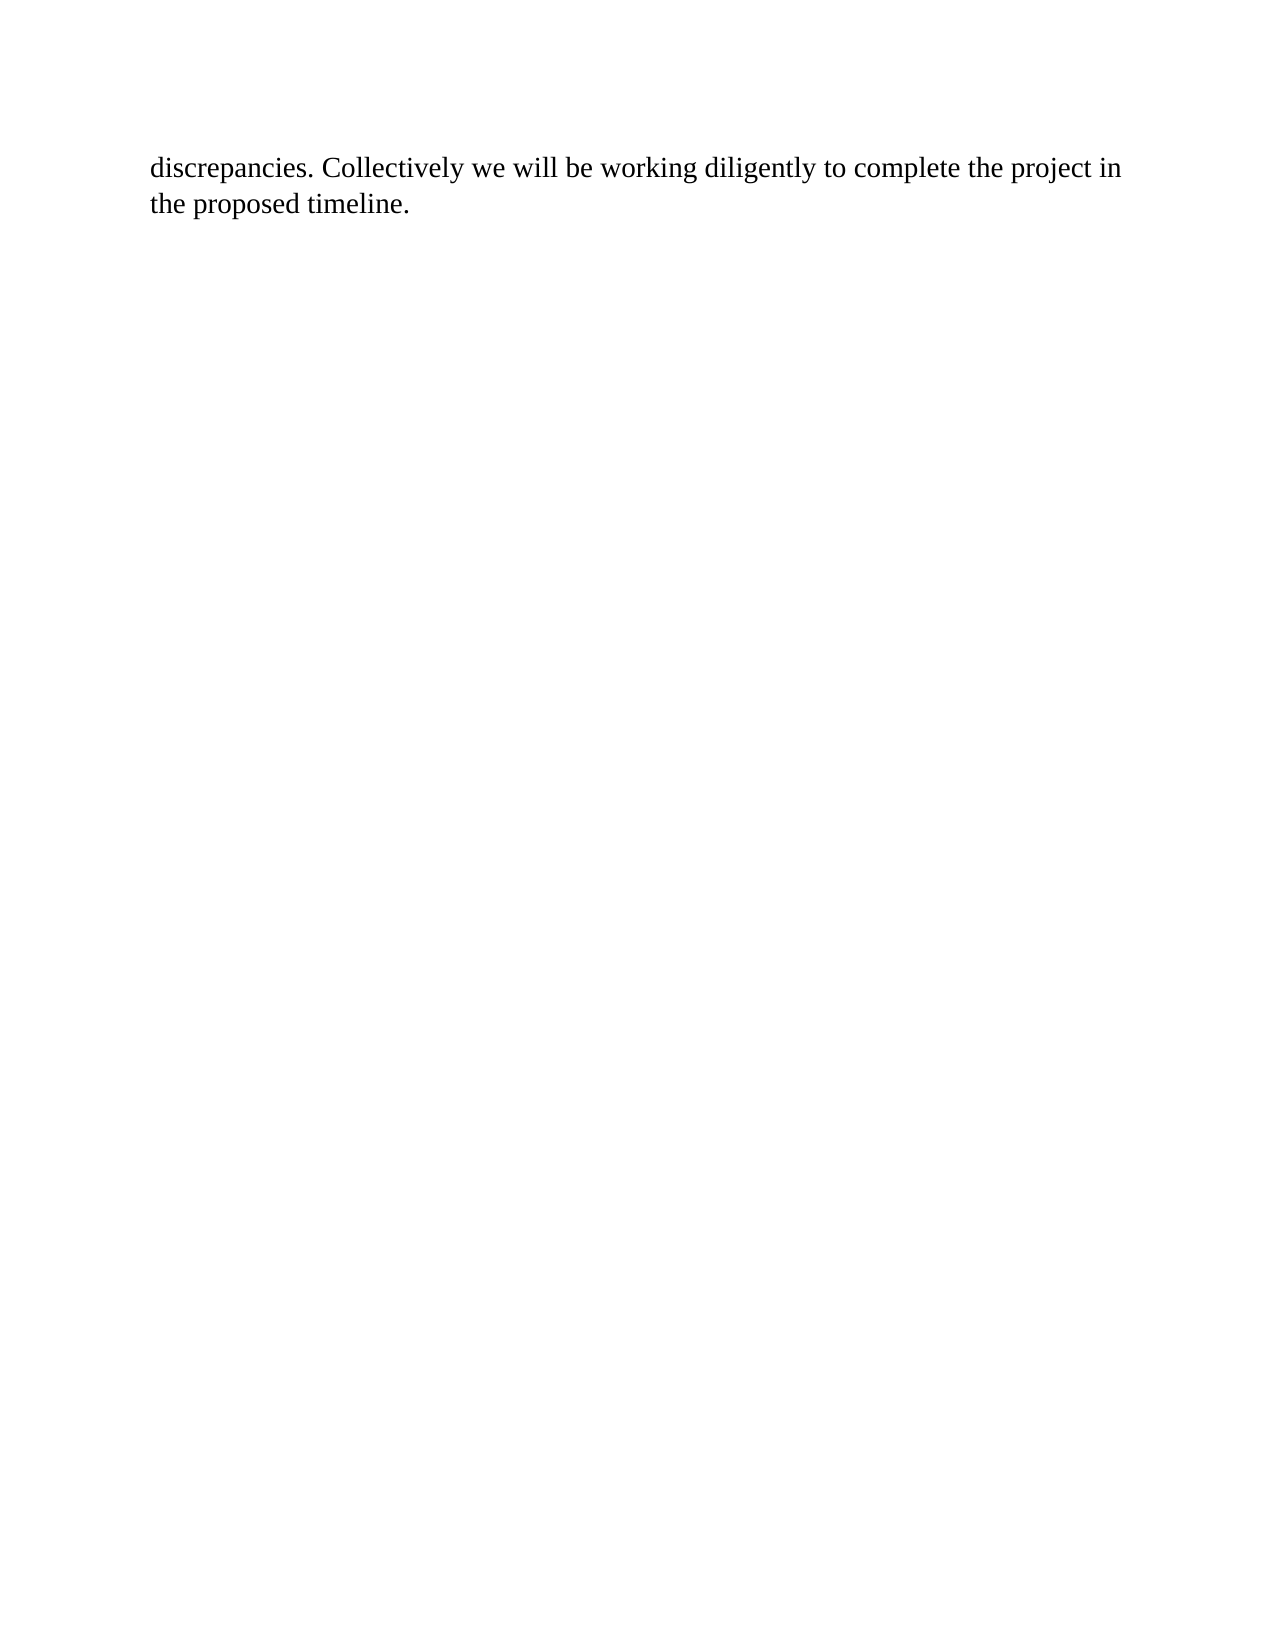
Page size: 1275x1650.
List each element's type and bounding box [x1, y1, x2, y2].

text [150, 150, 1125, 220]
